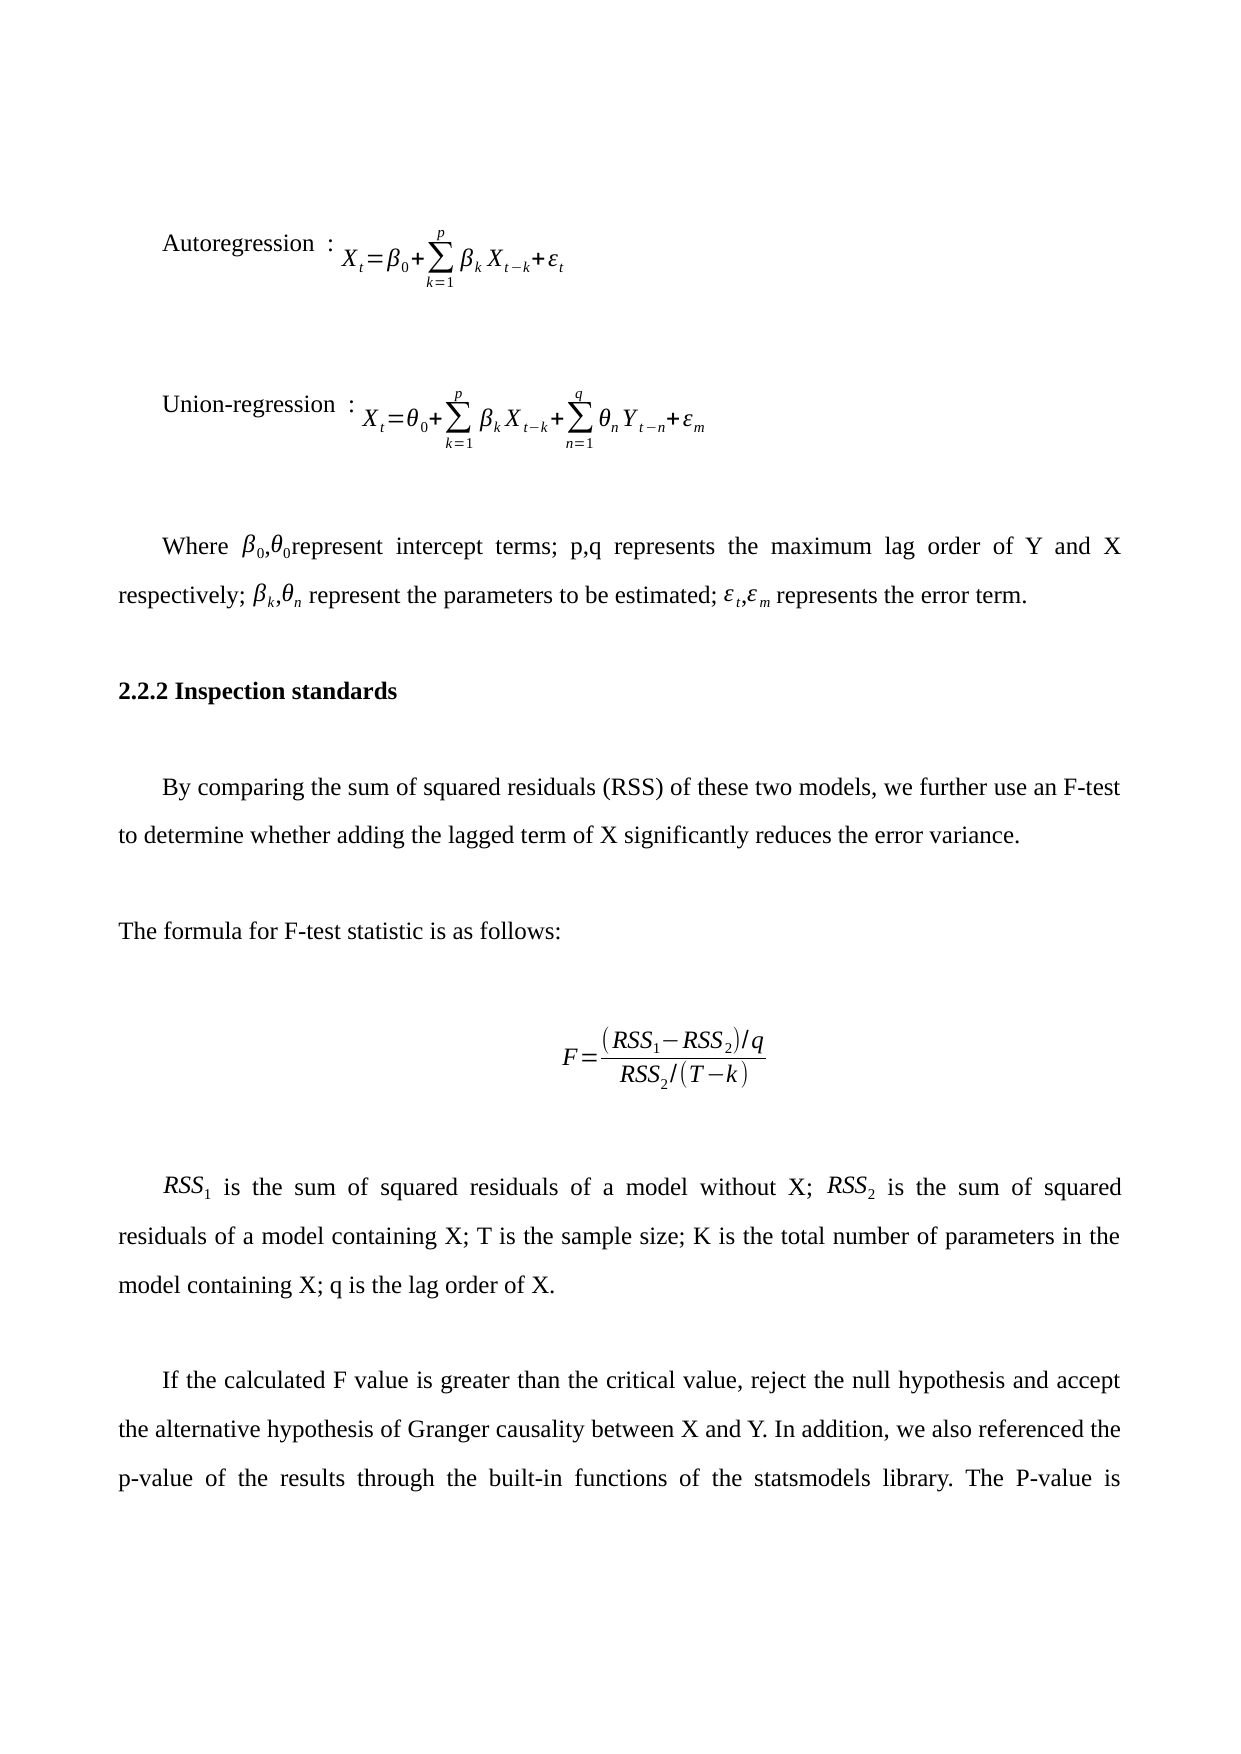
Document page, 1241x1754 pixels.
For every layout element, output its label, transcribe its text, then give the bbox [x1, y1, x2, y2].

text The formula for F-test statistic is as follows: [118, 914, 1122, 947]
text is the sum of squared residuals of a model without X; is the sum of squared residuals of a model containing X; T is the sample size; K is the total number of parameters in the model containing X; q is the lag order of X. [118, 1171, 1122, 1301]
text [118, 1364, 1122, 1494]
text 2.2.2 Inspection standards [118, 674, 1122, 707]
text Where ,represent intercept terms; p,q represents the maximum lag order of Y and X respectively; , represent the parameters to be estimated; , represents the error term. [118, 530, 1122, 611]
text Union-regression : [118, 369, 1122, 467]
text Autoregression : [118, 209, 1122, 306]
text By comparing the sum of squared residuals (RSS) of these two models, we further use an F-test to determine whether adding the lagged term of X significantly reduces the error variance. [118, 770, 1122, 851]
